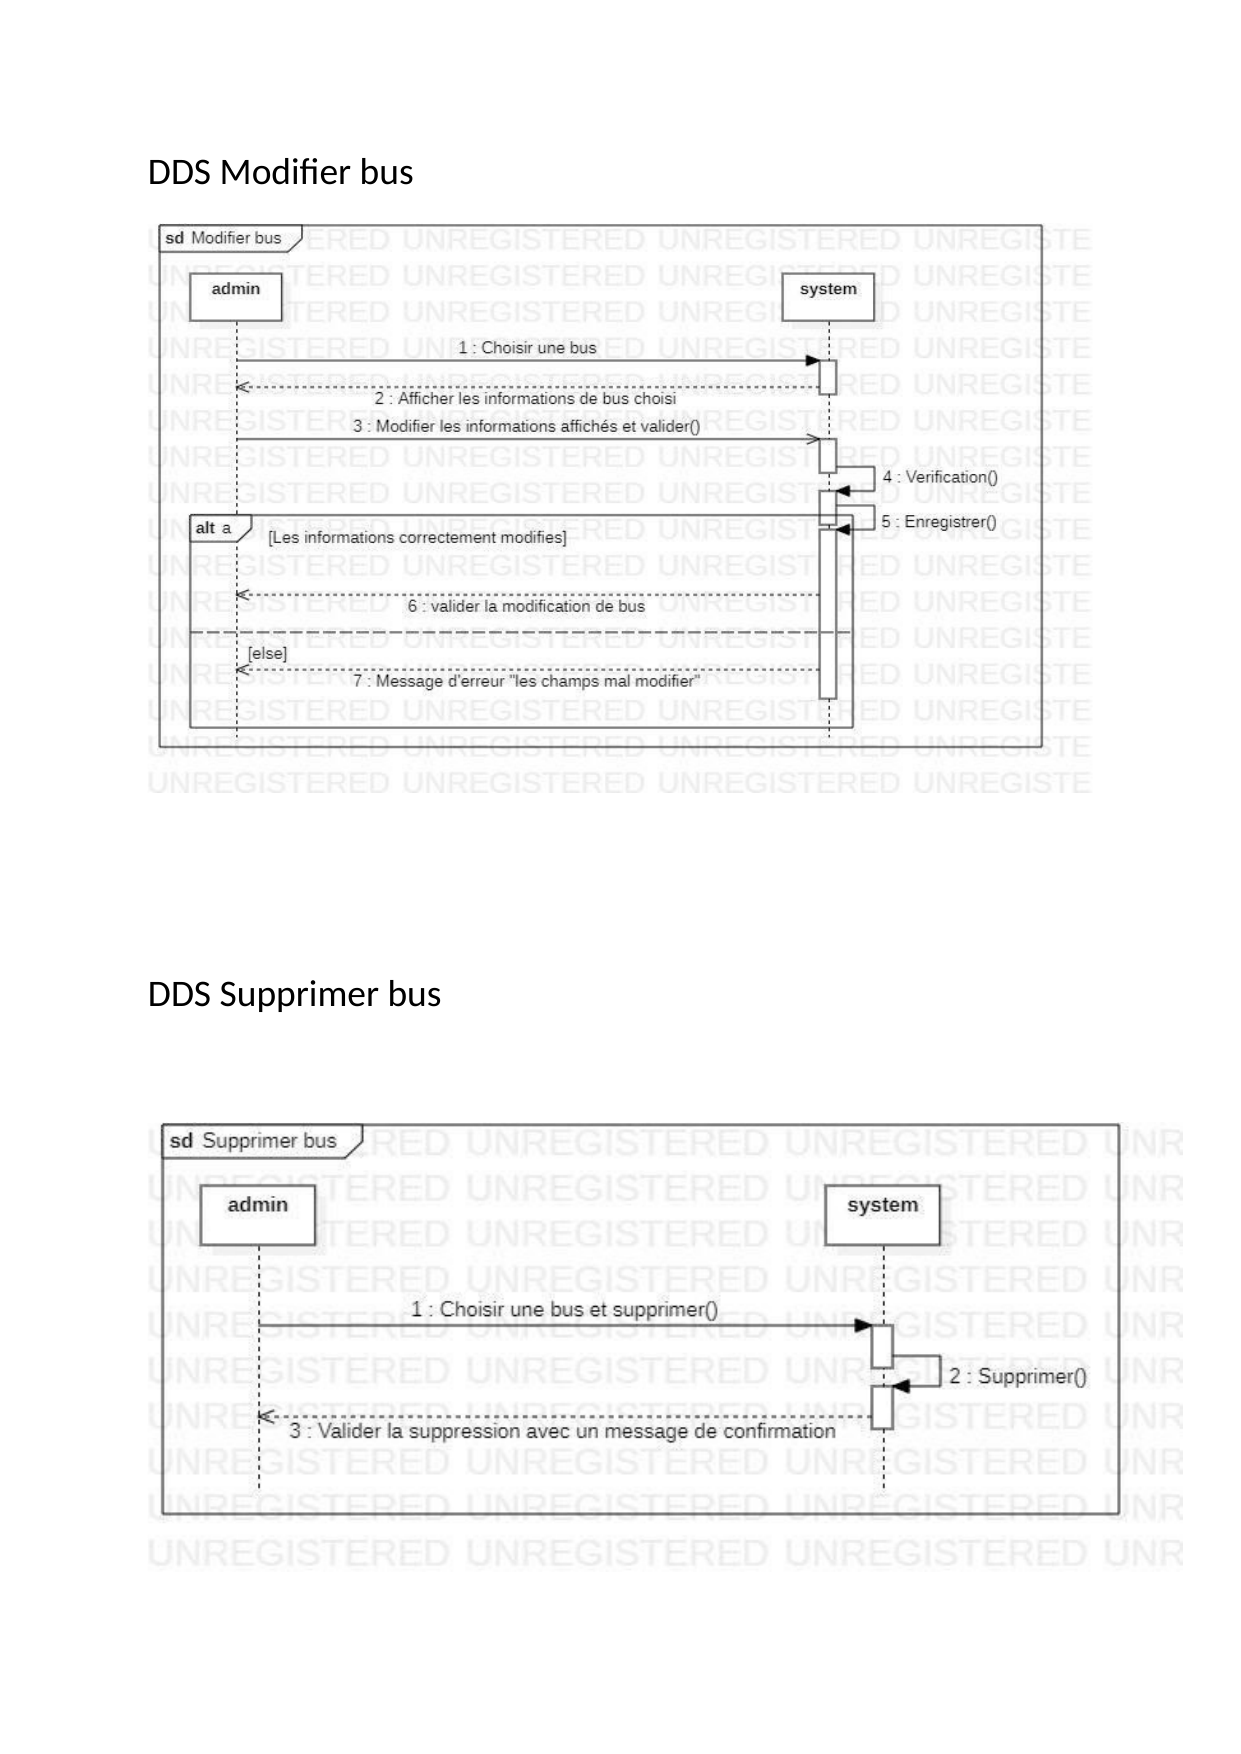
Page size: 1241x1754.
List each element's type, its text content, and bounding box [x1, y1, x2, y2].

picture [147, 1122, 1183, 1572]
text DDS Supprimer bus [148, 970, 1093, 1016]
picture [147, 223, 1093, 793]
text DDS Modifier bus [148, 148, 1093, 193]
